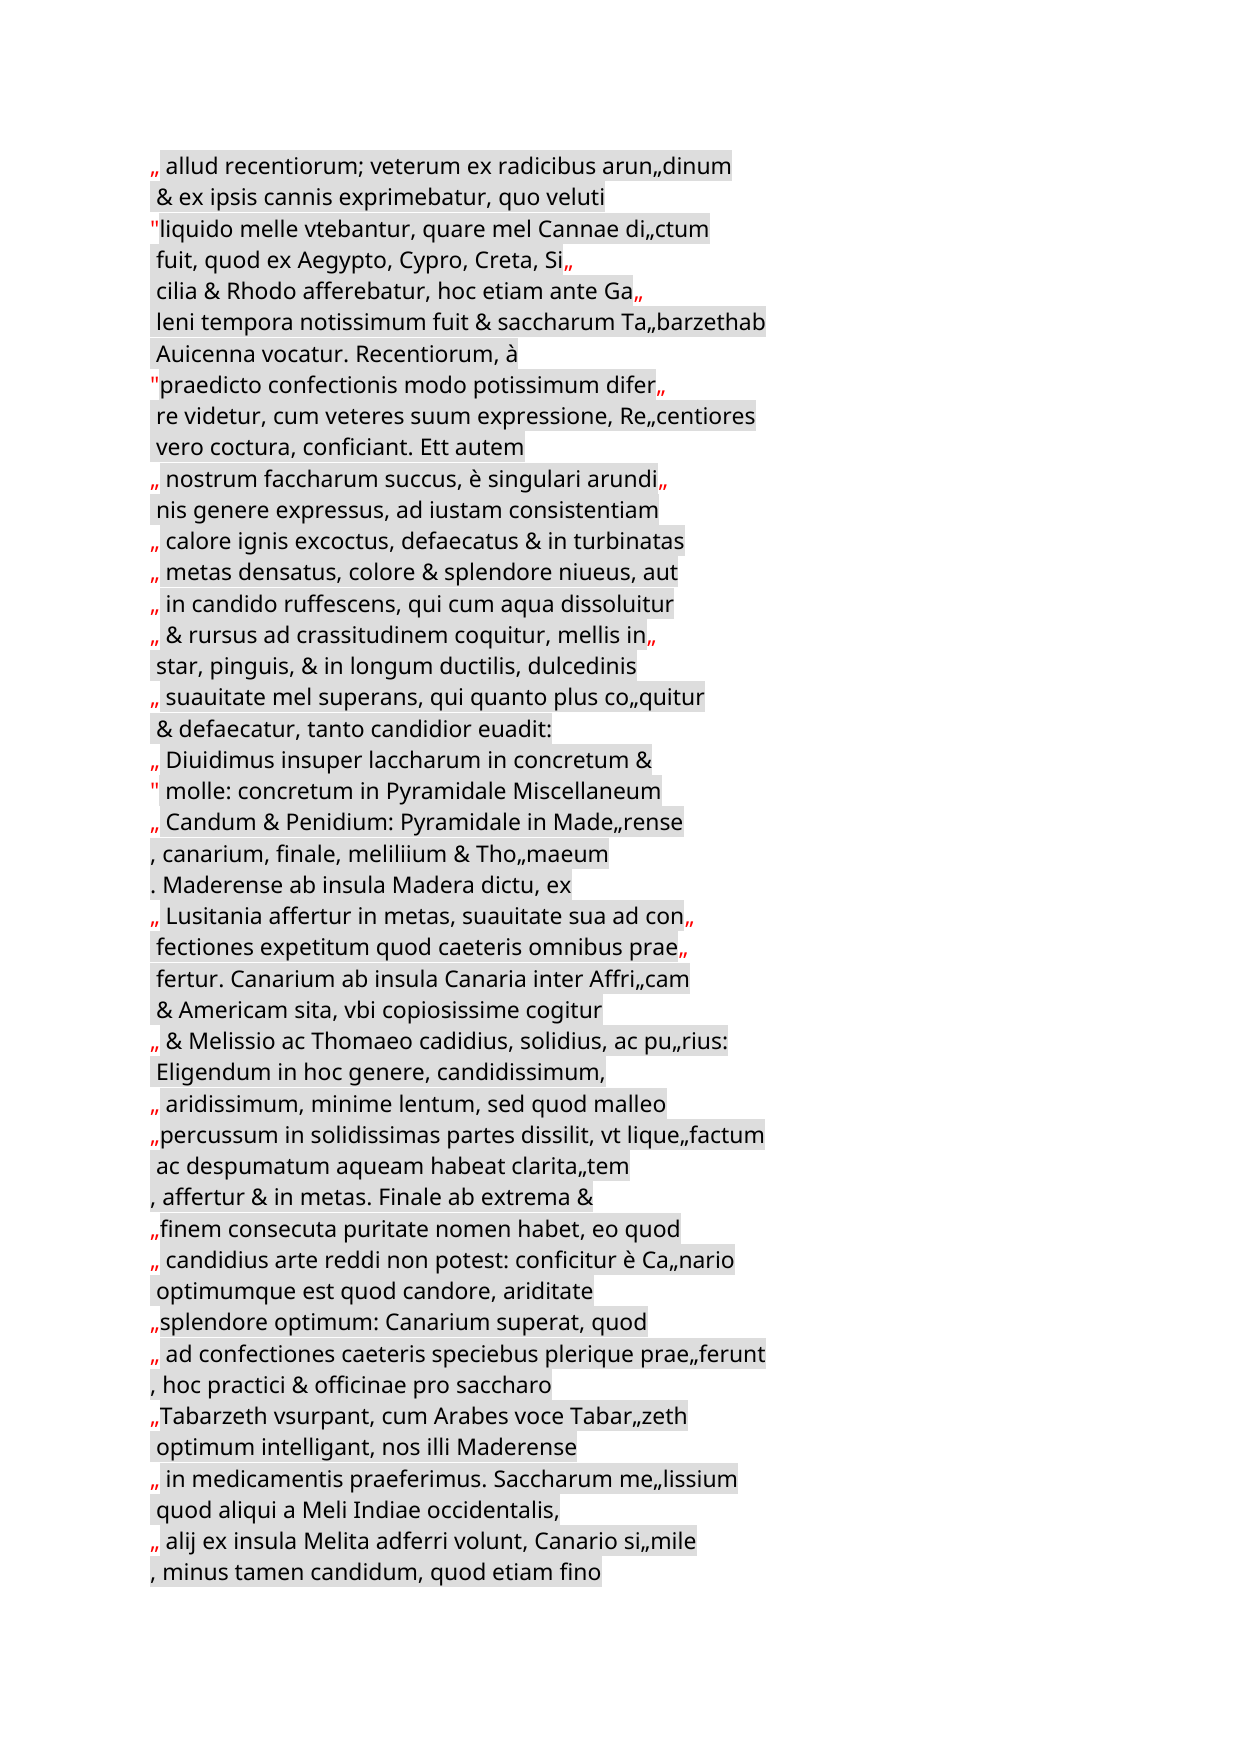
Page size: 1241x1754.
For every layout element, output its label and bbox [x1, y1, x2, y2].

text [150, 150, 1090, 1587]
